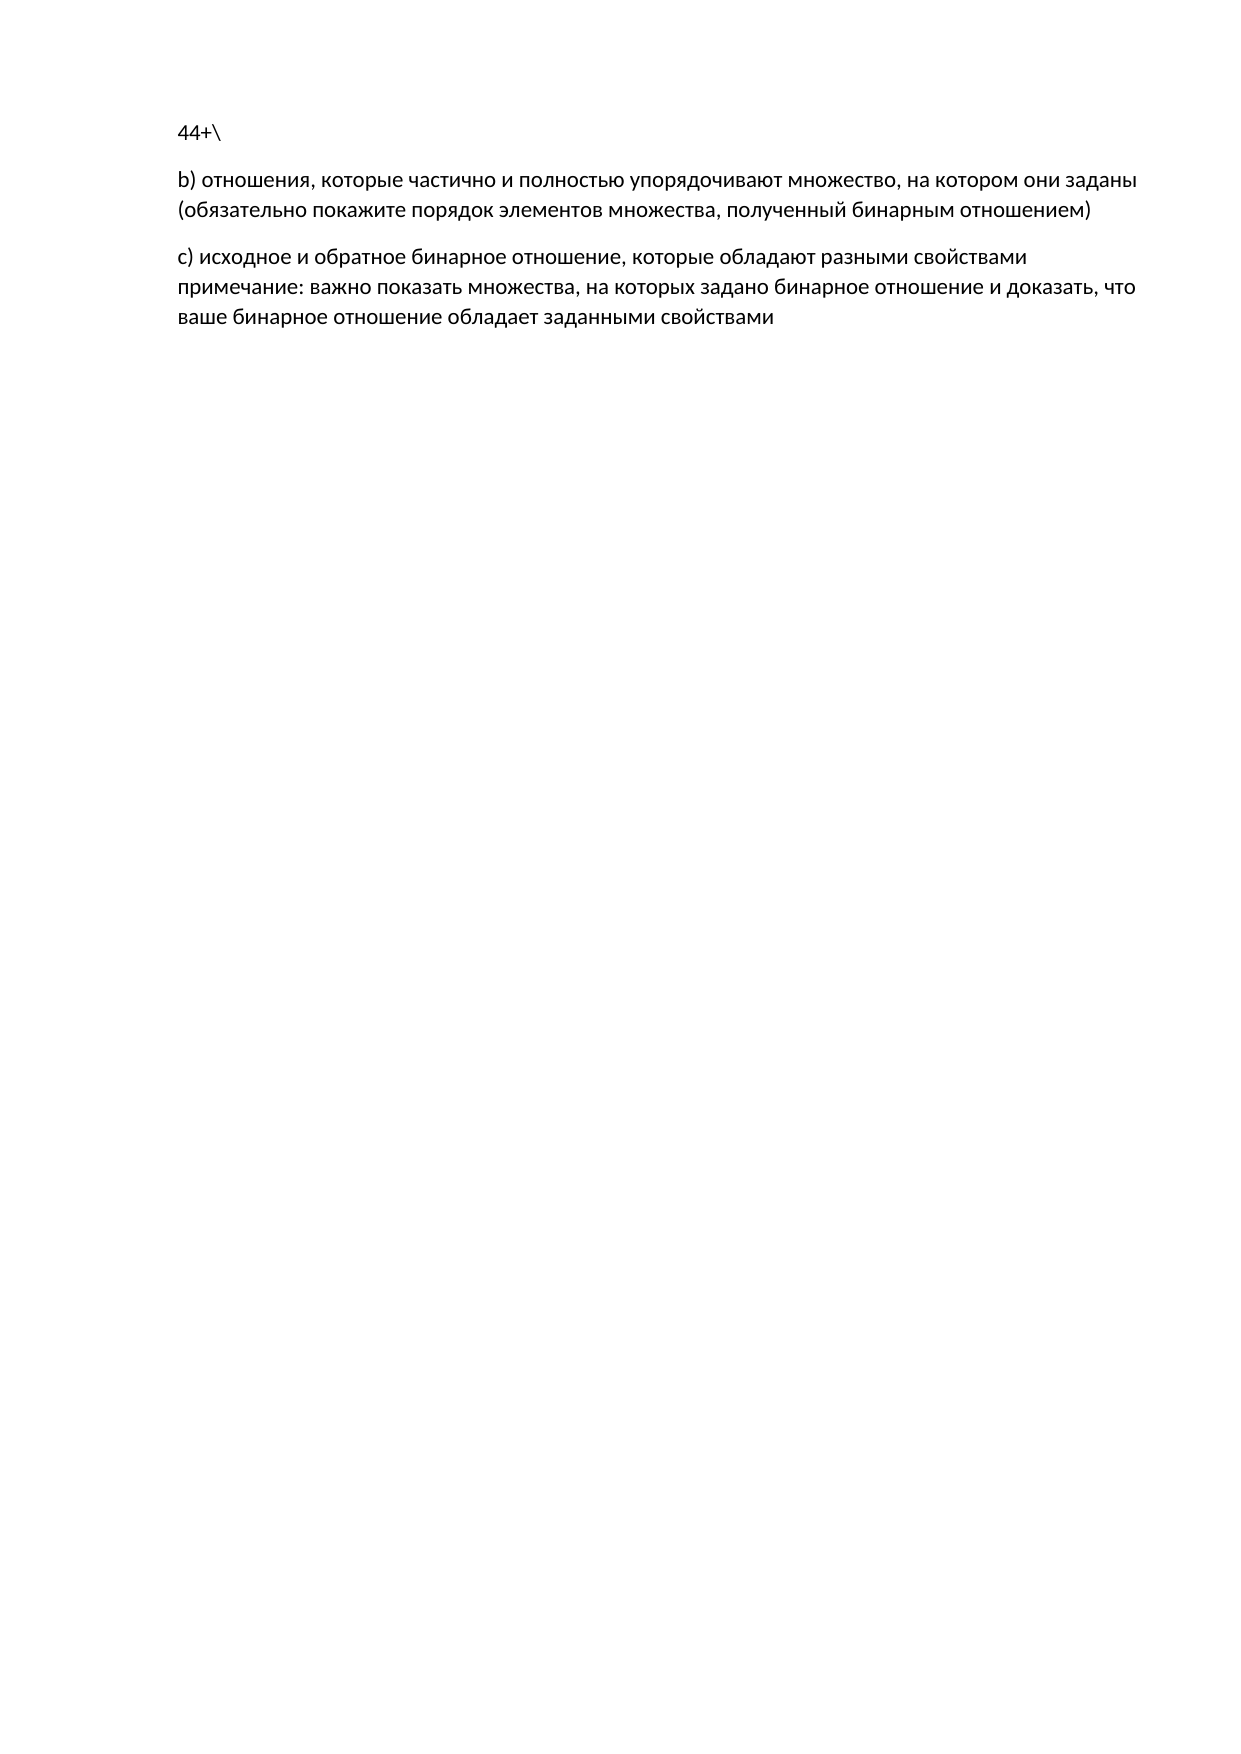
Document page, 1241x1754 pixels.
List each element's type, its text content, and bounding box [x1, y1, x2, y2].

text 44+\ [177, 118, 1152, 146]
text c) исходное и обратное бинарное отношение, которые обладают разными свойствами примечание: важно показать множества, на которых задано бинарное отношение и доказать, что ваше бинарное отношение обладает заданными свойствами [177, 242, 1152, 331]
text b) отношения, которые частично и полностью упорядочивают множество, на котором они заданы (обязательно покажите порядок элементов множества, полученный бинарным отношением) [177, 165, 1152, 223]
